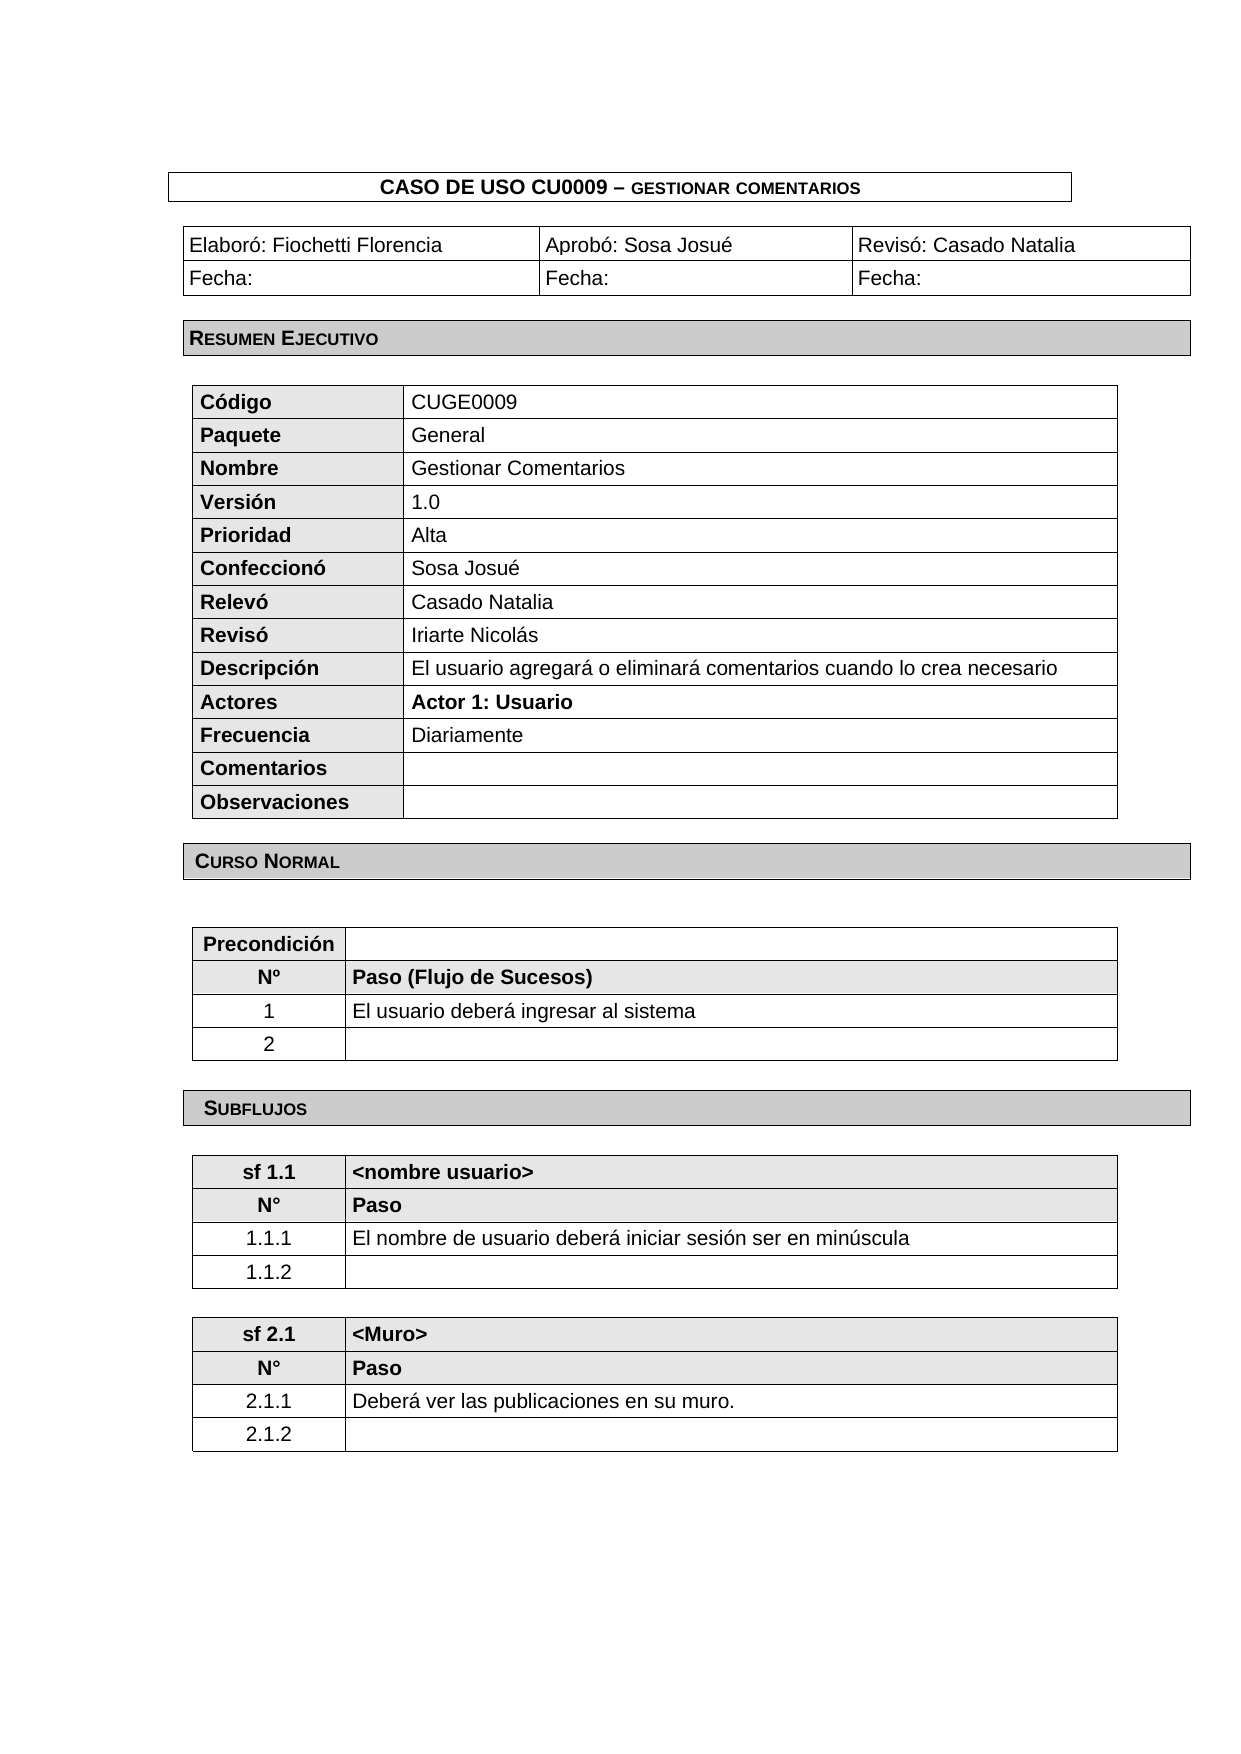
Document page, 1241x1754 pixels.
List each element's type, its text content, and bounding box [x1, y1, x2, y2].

table_header Código [193, 386, 403, 418]
table_cell 1.0 [404, 486, 1117, 518]
table_cell Actores [193, 686, 403, 718]
table_cell Fecha: [853, 261, 1190, 295]
table_cell Paso (Flujo de Sucesos) [346, 961, 1117, 993]
table_header Revisó: Casado Natalia [853, 227, 1190, 260]
table_cell Actor 1: Usuario [404, 686, 1117, 718]
table_cell Frecuencia [193, 719, 403, 751]
table_cell El usuario deberá ingresar al sistema [346, 995, 1117, 1027]
table_cell Deberá ver las publicaciones en su muro. [346, 1385, 1117, 1417]
table_cell [346, 1028, 1117, 1060]
table_cell Casado Natalia [404, 586, 1117, 618]
table_cell Paso [346, 1352, 1117, 1384]
table_header sf 2.1 [193, 1318, 345, 1351]
table_cell 1.1.2 [193, 1256, 345, 1288]
table_cell 2 [193, 1028, 345, 1060]
table_cell Alta [404, 519, 1117, 551]
table_cell 1 [193, 995, 345, 1027]
table_cell El nombre de usuario deberá iniciar sesión ser en minúscula [346, 1223, 1117, 1255]
table_header sf 1.1 [193, 1156, 345, 1188]
table_cell Paso [346, 1189, 1117, 1221]
table_cell [404, 786, 1117, 818]
table_cell Gestionar Comentarios [404, 453, 1117, 485]
table_cell Confeccionó [193, 553, 403, 585]
table_cell Versión [193, 486, 403, 518]
table_cell General [404, 419, 1117, 451]
table_header <nombre usuario> [346, 1156, 1117, 1188]
table_header Curso Normal [184, 844, 1190, 878]
table_cell [346, 1256, 1117, 1288]
table_header Resumen Ejecutivo [184, 321, 1190, 355]
table_cell Relevó [193, 586, 403, 618]
table_header Elaboró: Fiochetti Florencia [184, 227, 539, 260]
table_cell Revisó [193, 619, 403, 651]
table_cell Nombre [193, 453, 403, 485]
table_cell 1.1.1 [193, 1223, 345, 1255]
table_cell Prioridad [193, 519, 403, 551]
table_header Precondición [193, 928, 345, 960]
text CASO DE USO CU0009 – gestionar comentarios [169, 173, 1071, 201]
table_cell Observaciones [193, 786, 403, 818]
table_cell 2.1.2 [193, 1418, 345, 1451]
table_cell Diariamente [404, 719, 1117, 751]
table_cell Nº [193, 961, 345, 993]
table_header <Muro> [346, 1318, 1117, 1351]
table_cell Descripción [193, 653, 403, 685]
table_cell Fecha: [184, 261, 539, 295]
table_cell Paquete [193, 419, 403, 451]
table_cell Fecha: [540, 261, 852, 295]
table_cell Comentarios [193, 753, 403, 785]
table_cell Iriarte Nicolás [404, 619, 1117, 651]
table_cell N° [193, 1189, 345, 1221]
table_header Subflujos [184, 1091, 1190, 1125]
table_cell N° [193, 1352, 345, 1384]
table_header Aprobó: Sosa Josué [540, 227, 852, 260]
table_cell [404, 753, 1117, 785]
table_cell 2.1.1 [193, 1385, 345, 1417]
table_header CUGE0009 [404, 386, 1117, 418]
table_cell Sosa Josué [404, 553, 1117, 585]
table_cell [346, 1418, 1117, 1451]
table_header [346, 928, 1117, 960]
table_cell El usuario agregará o eliminará comentarios cuando lo crea necesario [404, 653, 1117, 685]
